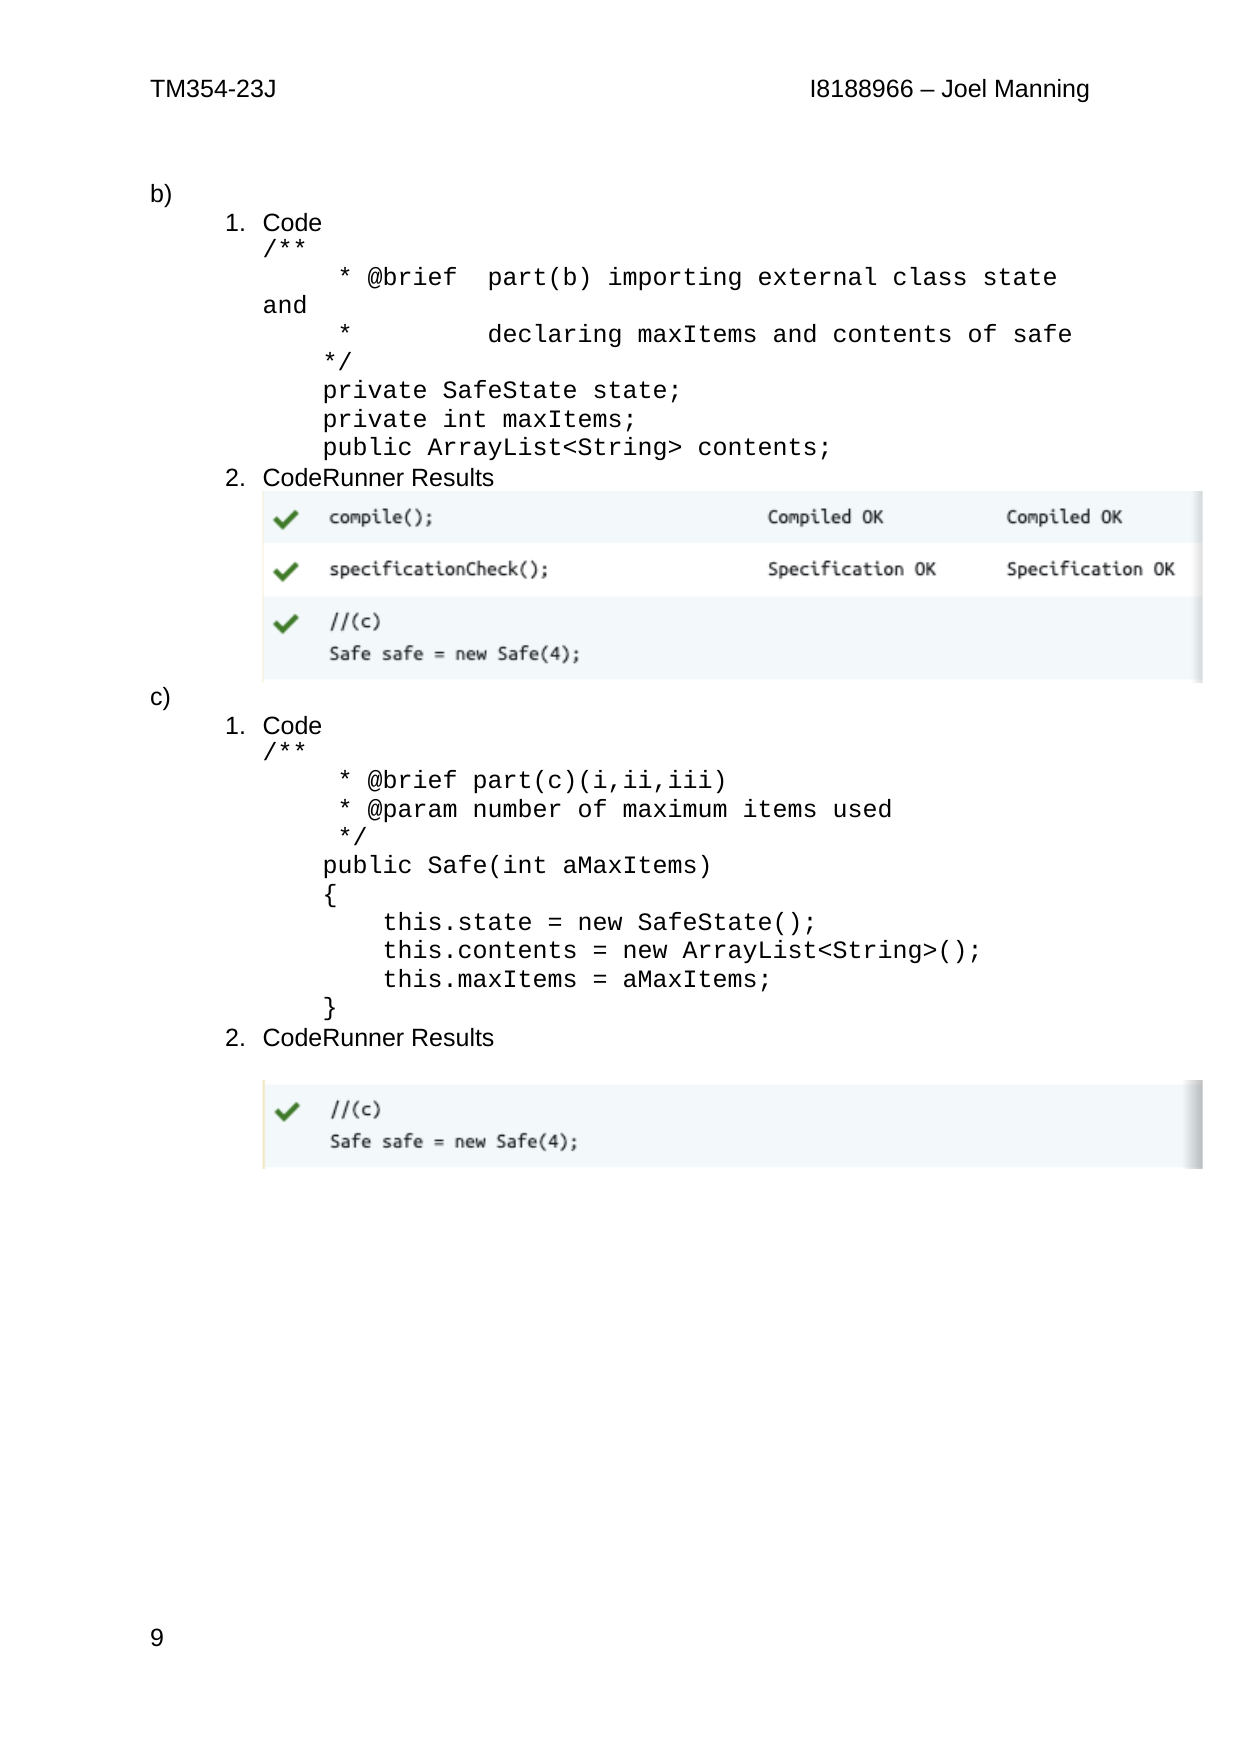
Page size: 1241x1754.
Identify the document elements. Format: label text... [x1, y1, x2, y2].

list public Safe(int aMaxItems) [262, 853, 1090, 881]
picture [262, 1080, 1203, 1169]
list this.contents = new ArrayList<String>(); [262, 938, 1090, 966]
list } [262, 995, 1090, 1023]
list */ [262, 349, 1090, 378]
list CodeRunner Results [225, 1023, 1090, 1052]
list Code [225, 711, 1090, 740]
list private SafeState state; [262, 378, 1090, 406]
list * @brief part(b) importing external class state and [262, 264, 1090, 321]
list */ [262, 825, 1090, 853]
list CodeRunner Results [225, 463, 1090, 492]
list * declaring maxItems and contents of safe [262, 321, 1090, 349]
text b) [150, 179, 1090, 207]
list Code [225, 207, 1090, 236]
list this.state = new SafeState(); [262, 910, 1090, 938]
list /** [262, 236, 1090, 264]
list * @brief part(c)(i,ii,iii) [262, 768, 1090, 796]
list /** [262, 740, 1090, 768]
list this.maxItems = aMaxItems; [262, 966, 1090, 995]
list { [262, 881, 1090, 910]
list private int maxItems; [262, 406, 1090, 434]
picture [262, 491, 1203, 683]
text c) [150, 682, 1090, 711]
list * @param number of maximum items used [262, 796, 1090, 825]
list public ArrayList<String> contents; [262, 434, 1090, 463]
